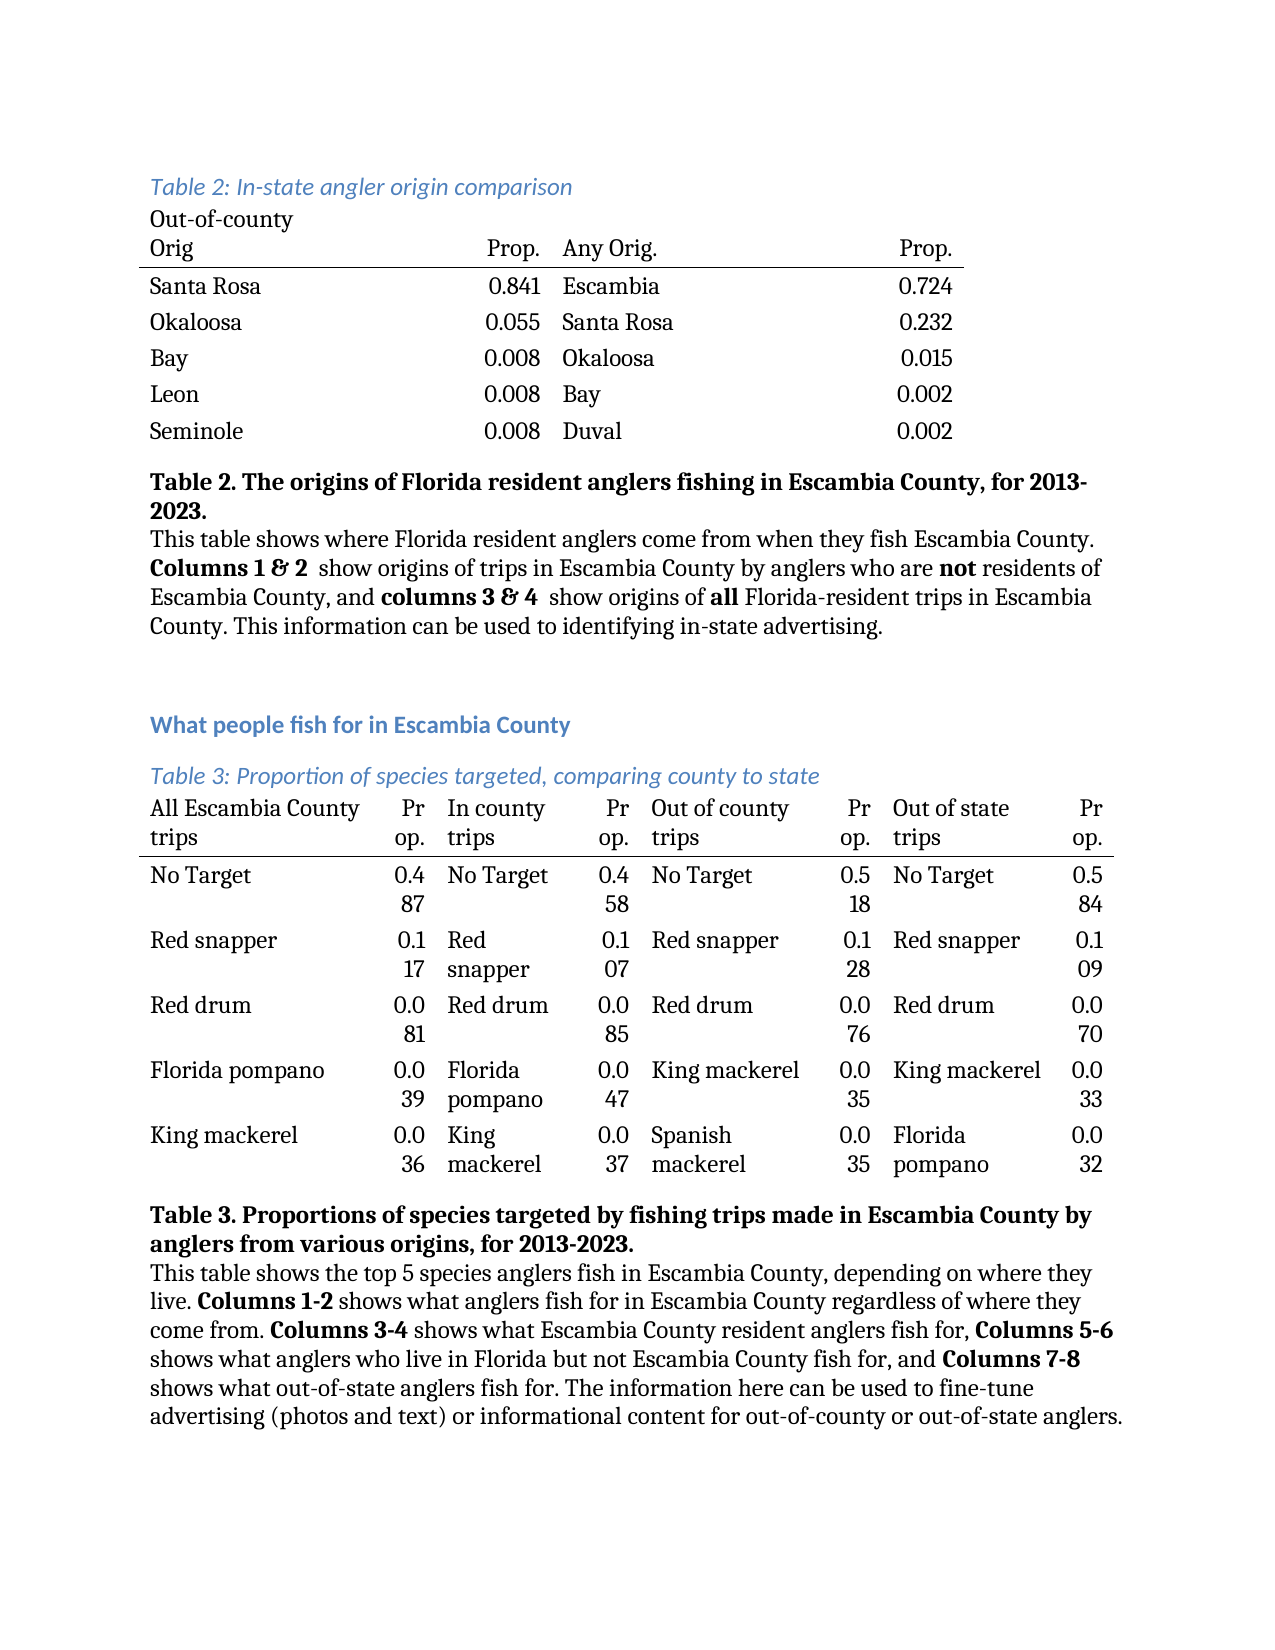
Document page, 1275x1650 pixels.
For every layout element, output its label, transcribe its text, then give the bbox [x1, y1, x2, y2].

table_cell 0.109 [1058, 922, 1114, 987]
table_cell 0.035 [826, 1117, 882, 1182]
table_cell 0.584 [1058, 857, 1114, 922]
table_header Out of county trips [640, 791, 826, 856]
table_cell 0.002 [758, 413, 964, 449]
text Table 3. Proportions of species targeted by fishing trips made in Escambia County by anglers from various origins, for 2013-2023. This table shows the top 5 species anglers fish in Escambia County, depending on where they live. Columns 1-2 shows what anglers fish for in Escambia County regardless of where they come from. Columns 3-4 shows what Escambia County resident anglers fish for, Columns 5-6 shows what anglers who live in Florida but not Escambia County fish for, and Columns 7-8 shows what out-of-state anglers fish for. The information here can be used to fine-tune advertising (photos and text) or informational content for out-of-county or out-of-state anglers. [150, 1201, 1125, 1431]
table_cell 0.070 [1058, 987, 1114, 1052]
table_cell 0.036 [380, 1117, 436, 1182]
table_header Out-of-county Orig [139, 201, 345, 266]
table_cell 0.032 [1058, 1117, 1114, 1182]
table_cell No Target [882, 857, 1058, 922]
table_cell Florida pompano [882, 1117, 1058, 1182]
table_cell 0.033 [1058, 1052, 1114, 1117]
table_cell 0.055 [345, 304, 551, 340]
table_header Any Orig. [551, 201, 757, 266]
table_cell Red snapper [139, 922, 380, 987]
table_header Prop. [758, 201, 964, 266]
table_cell No Target [139, 857, 380, 922]
table_cell 0.107 [585, 922, 640, 987]
table_cell 0.035 [826, 1052, 882, 1117]
table_cell King mackerel [882, 1052, 1058, 1117]
table_cell Red drum [882, 987, 1058, 1052]
table_cell Leon [139, 377, 345, 413]
table_header Prop. [826, 791, 882, 856]
table_cell Duval [551, 413, 757, 449]
table_cell Red snapper [882, 922, 1058, 987]
table_cell Okaloosa [139, 304, 345, 340]
text Table 2. The origins of Florida resident anglers fishing in Escambia County, for 2013-2023. This table shows where Florida resident anglers come from when they fish Escambia County. Columns 1 & 2 show origins of trips in Escambia County by anglers who are not residents of Escambia County, and columns 3 & 4 show origins of all Florida-resident trips in Escambia County. This information can be used to identifying in-state advertising. [150, 468, 1125, 640]
table_cell 0.008 [345, 377, 551, 413]
table_cell Red snapper [436, 922, 584, 987]
table_cell Seminole [139, 413, 345, 449]
table_cell Red snapper [640, 922, 826, 987]
table_cell Bay [139, 340, 345, 377]
table_cell 0.085 [585, 987, 640, 1052]
table_cell 0.002 [758, 377, 964, 413]
table_cell 0.015 [758, 340, 964, 377]
table_cell 0.518 [826, 857, 882, 922]
table_cell King mackerel [640, 1052, 826, 1117]
table_cell Florida pompano [139, 1052, 380, 1117]
table_cell 0.724 [758, 268, 964, 304]
table_cell 0.128 [826, 922, 882, 987]
table_cell 0.076 [826, 987, 882, 1052]
table_header Out of state trips [882, 791, 1058, 856]
table_cell 0.487 [380, 857, 436, 922]
table_cell Red drum [139, 987, 380, 1052]
table_header In county trips [436, 791, 584, 856]
subtitle Table 3: Proportion of species targeted, comparing county to state [150, 760, 1125, 791]
table_cell No Target [436, 857, 584, 922]
table_header Prop. [585, 791, 640, 856]
subtitle Table 2: In-state angler origin comparison [150, 171, 1125, 201]
table_cell 0.117 [380, 922, 436, 987]
table_cell King mackerel [436, 1117, 584, 1182]
table_cell King mackerel [139, 1117, 380, 1182]
table_cell Red drum [640, 987, 826, 1052]
table_cell 0.039 [380, 1052, 436, 1117]
table_header All Escambia County trips [139, 791, 380, 856]
subtitle What people fish for in Escambia County [150, 709, 1125, 739]
table_cell Escambia [551, 268, 757, 304]
table_header Prop. [345, 201, 551, 266]
table_cell 0.081 [380, 987, 436, 1052]
table_header Prop. [380, 791, 436, 856]
table_cell Santa Rosa [139, 268, 345, 304]
table_header Prop. [1058, 791, 1114, 856]
table_cell Bay [551, 377, 757, 413]
table_cell 0.841 [345, 268, 551, 304]
table_cell Florida pompano [436, 1052, 584, 1117]
table_cell Santa Rosa [551, 304, 757, 340]
table_cell Red drum [436, 987, 584, 1052]
table_cell Spanish mackerel [640, 1117, 826, 1182]
table_cell 0.458 [585, 857, 640, 922]
table_cell No Target [640, 857, 826, 922]
table_cell 0.037 [585, 1117, 640, 1182]
table_cell Okaloosa [551, 340, 757, 377]
table_cell 0.008 [345, 413, 551, 449]
table_cell 0.232 [758, 304, 964, 340]
table_cell 0.008 [345, 340, 551, 377]
table_cell 0.047 [585, 1052, 640, 1117]
